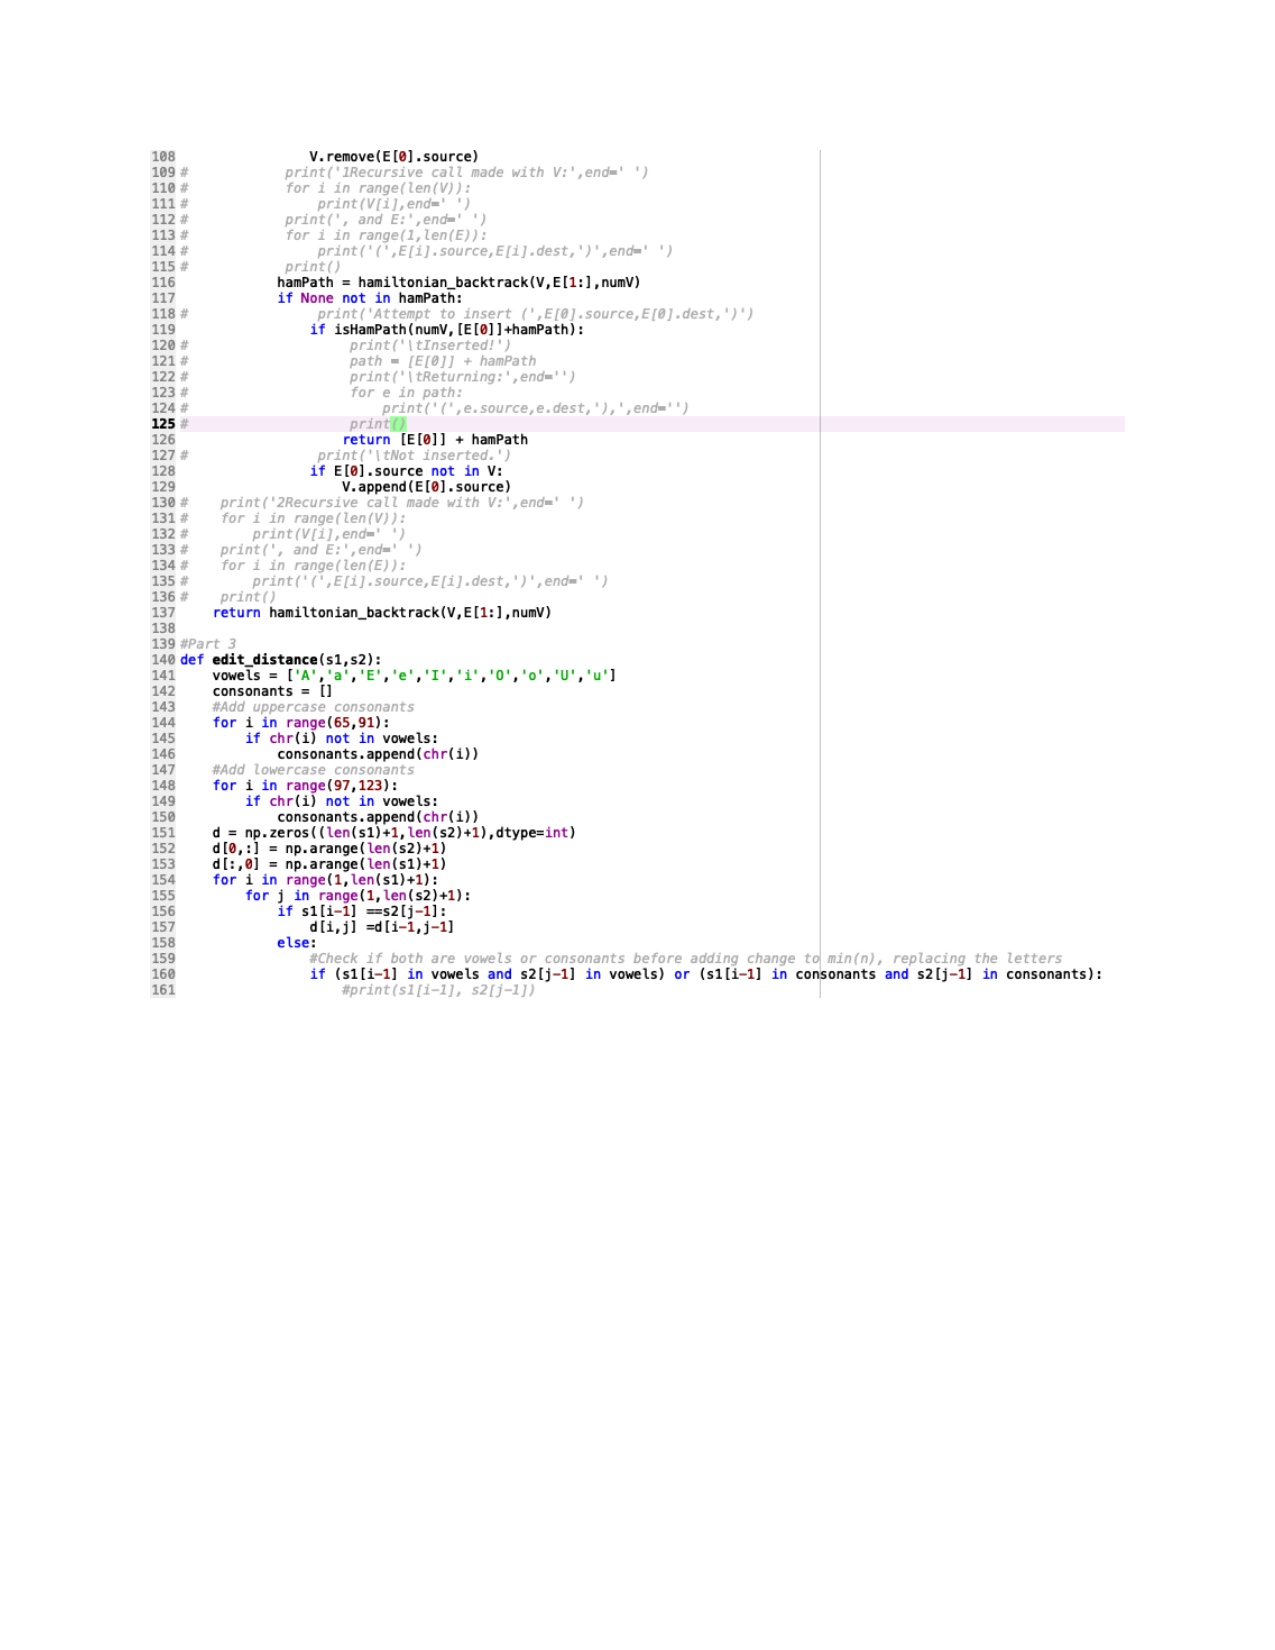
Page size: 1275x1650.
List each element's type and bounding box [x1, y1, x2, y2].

picture [150, 150, 1125, 998]
